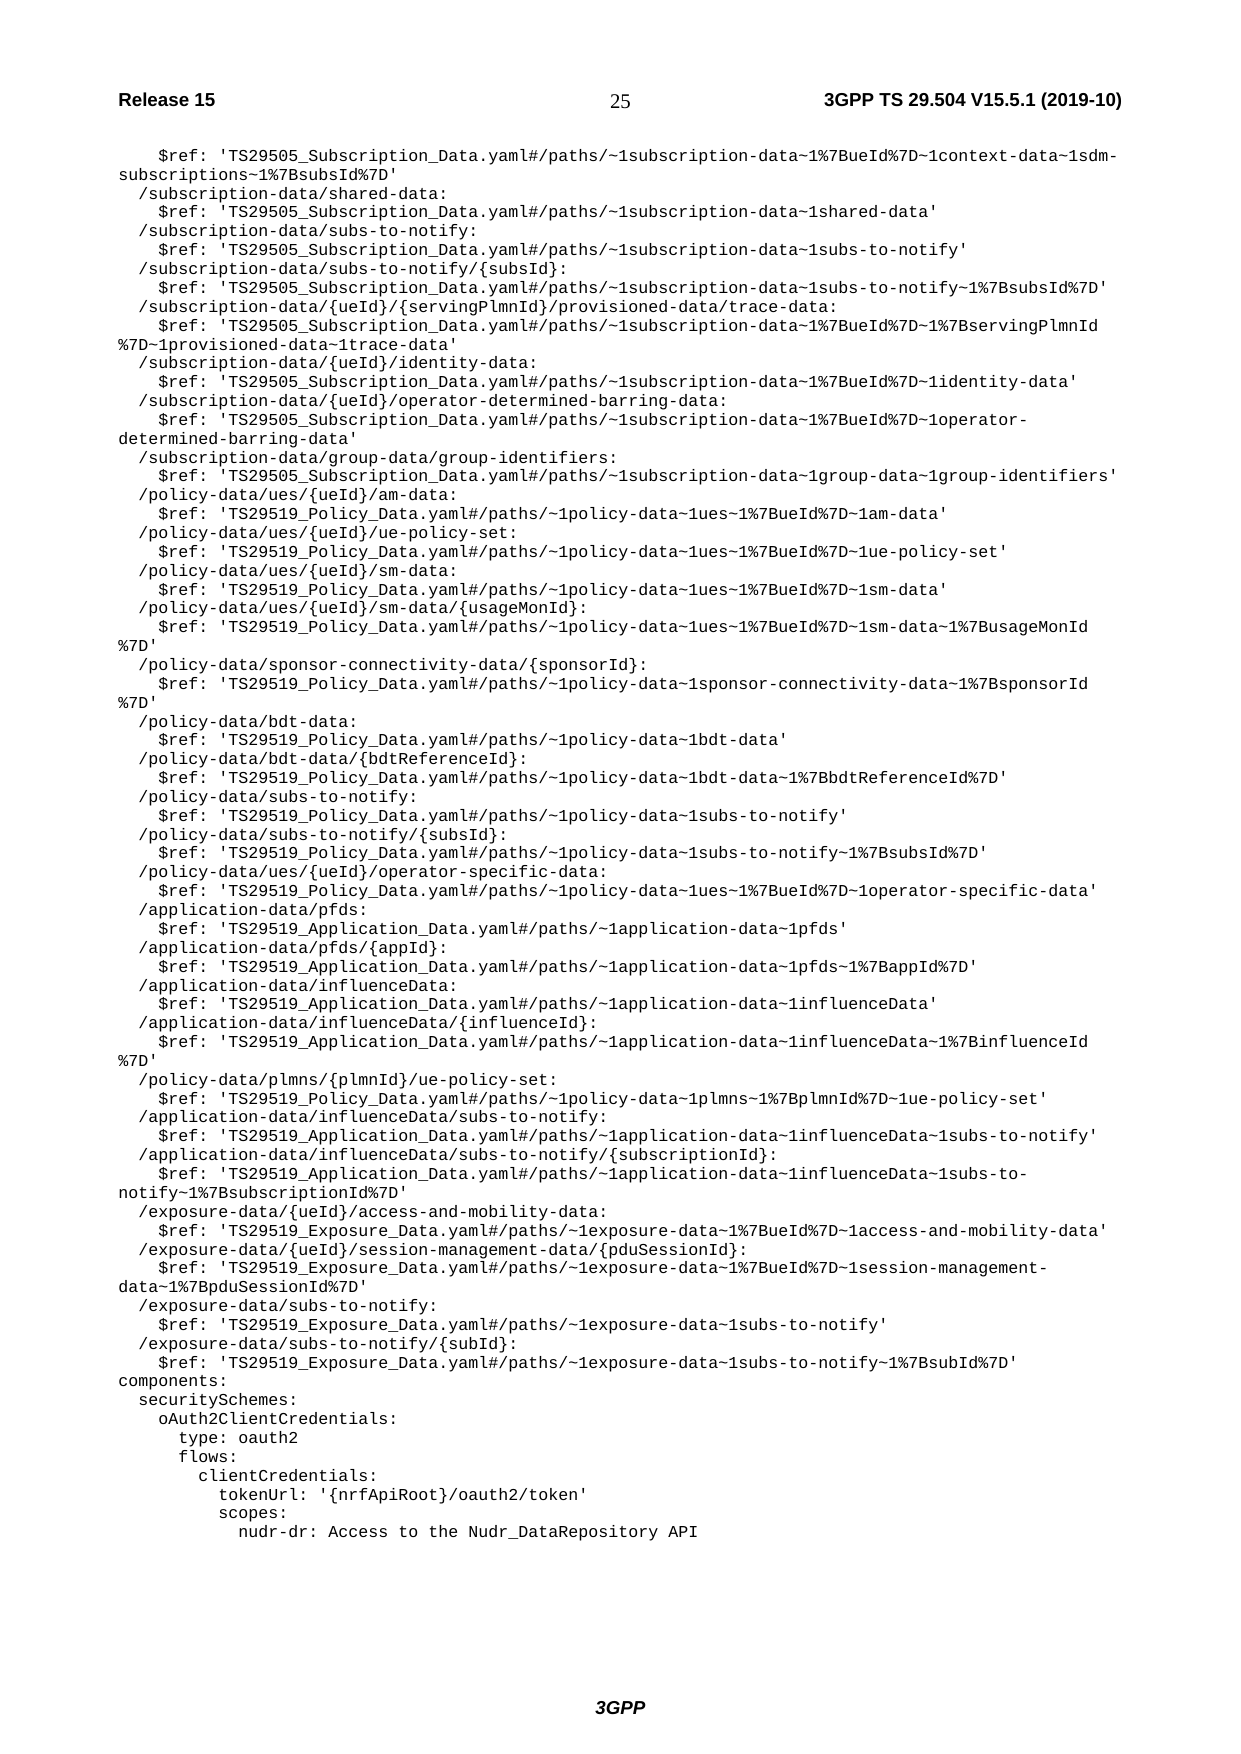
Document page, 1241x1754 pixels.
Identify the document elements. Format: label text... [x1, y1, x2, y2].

text /policy-data/plmns/{plmnId}/ue-policy-set: [118, 1071, 1122, 1090]
text $ref: 'TS29519_Application_Data.yaml#/paths/~1application-data~1influenceData~1subs-to-notify' [118, 1128, 1122, 1147]
text /application-data/pfds/{appId}: [118, 939, 1122, 958]
text /subscription-data/shared-data: [118, 185, 1122, 204]
text /subscription-data/subs-to-notify/{subsId}: [118, 261, 1122, 279]
text $ref: 'TS29505_Subscription_Data.yaml#/paths/~1subscription-data~1group-data~1group-identifiers' [118, 468, 1122, 487]
text /exposure-data/{ueId}/access-and-mobility-data: [118, 1203, 1122, 1222]
text $ref: 'TS29519_Policy_Data.yaml#/paths/~1policy-data~1ues~1%7BueId%7D~1sm-data' [118, 581, 1122, 600]
text /application-data/influenceData/subs-to-notify: [118, 1109, 1122, 1128]
text flows: [118, 1448, 1122, 1467]
text /policy-data/subs-to-notify: [118, 788, 1122, 807]
text $ref: 'TS29505_Subscription_Data.yaml#/paths/~1subscription-data~1subs-to-notify' [118, 242, 1122, 261]
text /subscription-data/{ueId}/{servingPlmnId}/provisioned-data/trace-data: [118, 298, 1122, 317]
text nudr-dr: Access to the Nudr_DataRepository API [118, 1524, 1122, 1543]
text $ref: 'TS29519_Exposure_Data.yaml#/paths/~1exposure-data~1%7BueId%7D~1session-management-data~1%7BpduSessionId%7D' [118, 1260, 1122, 1298]
text $ref: 'TS29519_Policy_Data.yaml#/paths/~1policy-data~1bdt-data' [118, 732, 1122, 751]
text /subscription-data/{ueId}/operator-determined-barring-data: [118, 393, 1122, 411]
text $ref: 'TS29519_Policy_Data.yaml#/paths/~1policy-data~1plmns~1%7BplmnId%7D~1ue-policy-set' [118, 1090, 1122, 1109]
text $ref: 'TS29519_Exposure_Data.yaml#/paths/~1exposure-data~1%7BueId%7D~1access-and-mobility-data' [118, 1222, 1122, 1241]
text $ref: 'TS29505_Subscription_Data.yaml#/paths/~1subscription-data~1%7BueId%7D~1operator-determined-barring-data' [118, 411, 1122, 449]
text $ref: 'TS29519_Policy_Data.yaml#/paths/~1policy-data~1bdt-data~1%7BbdtReferenceId%7D' [118, 770, 1122, 788]
text $ref: 'TS29505_Subscription_Data.yaml#/paths/~1subscription-data~1%7BueId%7D~1%7BservingPlmnId%7D~1provisioned-data~1trace-data' [118, 317, 1122, 355]
text $ref: 'TS29505_Subscription_Data.yaml#/paths/~1subscription-data~1%7BueId%7D~1identity-data' [118, 374, 1122, 393]
text $ref: 'TS29505_Subscription_Data.yaml#/paths/~1subscription-data~1subs-to-notify~1%7BsubsId%7D' [118, 279, 1122, 298]
text /policy-data/bdt-data: [118, 713, 1122, 732]
text $ref: 'TS29519_Application_Data.yaml#/paths/~1application-data~1influenceData~1%7BinfluenceId%7D' [118, 1034, 1122, 1071]
text securitySchemes: [118, 1392, 1122, 1411]
text $ref: 'TS29519_Application_Data.yaml#/paths/~1application-data~1influenceData~1subs-to-notify~1%7BsubscriptionId%7D' [118, 1166, 1122, 1203]
text /application-data/influenceData/subs-to-notify/{subscriptionId}: [118, 1147, 1122, 1166]
text /exposure-data/subs-to-notify/{subId}: [118, 1335, 1122, 1354]
text /policy-data/subs-to-notify/{subsId}: [118, 826, 1122, 845]
text $ref: 'TS29519_Policy_Data.yaml#/paths/~1policy-data~1ues~1%7BueId%7D~1sm-data~1%7BusageMonId%7D' [118, 619, 1122, 657]
text /application-data/influenceData: [118, 977, 1122, 996]
text /policy-data/bdt-data/{bdtReferenceId}: [118, 751, 1122, 770]
text scopes: [118, 1505, 1122, 1524]
text tokenUrl: '{nrfApiRoot}/oauth2/token' [118, 1486, 1122, 1505]
text components: [118, 1373, 1122, 1392]
text /policy-data/ues/{ueId}/sm-data/{usageMonId}: [118, 600, 1122, 619]
text $ref: 'TS29519_Application_Data.yaml#/paths/~1application-data~1influenceData' [118, 996, 1122, 1015]
text $ref: 'TS29505_Subscription_Data.yaml#/paths/~1subscription-data~1shared-data' [118, 204, 1122, 223]
text /application-data/pfds: [118, 902, 1122, 921]
text /policy-data/ues/{ueId}/sm-data: [118, 562, 1122, 581]
text /exposure-data/subs-to-notify: [118, 1298, 1122, 1316]
text /exposure-data/{ueId}/session-management-data/{pduSessionId}: [118, 1241, 1122, 1260]
text /policy-data/ues/{ueId}/operator-specific-data: [118, 864, 1122, 883]
text $ref: 'TS29519_Policy_Data.yaml#/paths/~1policy-data~1ues~1%7BueId%7D~1operator-specific-data' [118, 883, 1122, 902]
text $ref: 'TS29505_Subscription_Data.yaml#/paths/~1subscription-data~1%7BueId%7D~1context-data~1sdm-subscriptions~1%7BsubsId%7D' [118, 147, 1122, 185]
text clientCredentials: [118, 1467, 1122, 1486]
text $ref: 'TS29519_Exposure_Data.yaml#/paths/~1exposure-data~1subs-to-notify' [118, 1316, 1122, 1335]
text /subscription-data/{ueId}/identity-data: [118, 355, 1122, 374]
text $ref: 'TS29519_Policy_Data.yaml#/paths/~1policy-data~1subs-to-notify' [118, 807, 1122, 826]
text $ref: 'TS29519_Policy_Data.yaml#/paths/~1policy-data~1subs-to-notify~1%7BsubsId%7D' [118, 845, 1122, 864]
text $ref: 'TS29519_Exposure_Data.yaml#/paths/~1exposure-data~1subs-to-notify~1%7BsubId%7D' [118, 1354, 1122, 1373]
text $ref: 'TS29519_Policy_Data.yaml#/paths/~1policy-data~1ues~1%7BueId%7D~1am-data' [118, 506, 1122, 524]
text type: oauth2 [118, 1429, 1122, 1448]
text /application-data/influenceData/{influenceId}: [118, 1015, 1122, 1034]
text /subscription-data/subs-to-notify: [118, 223, 1122, 242]
text /policy-data/ues/{ueId}/ue-policy-set: [118, 524, 1122, 543]
text /policy-data/ues/{ueId}/am-data: [118, 487, 1122, 506]
text $ref: 'TS29519_Policy_Data.yaml#/paths/~1policy-data~1ues~1%7BueId%7D~1ue-policy-set' [118, 543, 1122, 562]
text /policy-data/sponsor-connectivity-data/{sponsorId}: [118, 657, 1122, 675]
text $ref: 'TS29519_Policy_Data.yaml#/paths/~1policy-data~1sponsor-connectivity-data~1%7BsponsorId%7D' [118, 675, 1122, 713]
text $ref: 'TS29519_Application_Data.yaml#/paths/~1application-data~1pfds' [118, 921, 1122, 939]
text oAuth2ClientCredentials: [118, 1411, 1122, 1429]
text /subscription-data/group-data/group-identifiers: [118, 449, 1122, 468]
text $ref: 'TS29519_Application_Data.yaml#/paths/~1application-data~1pfds~1%7BappId%7D' [118, 958, 1122, 977]
